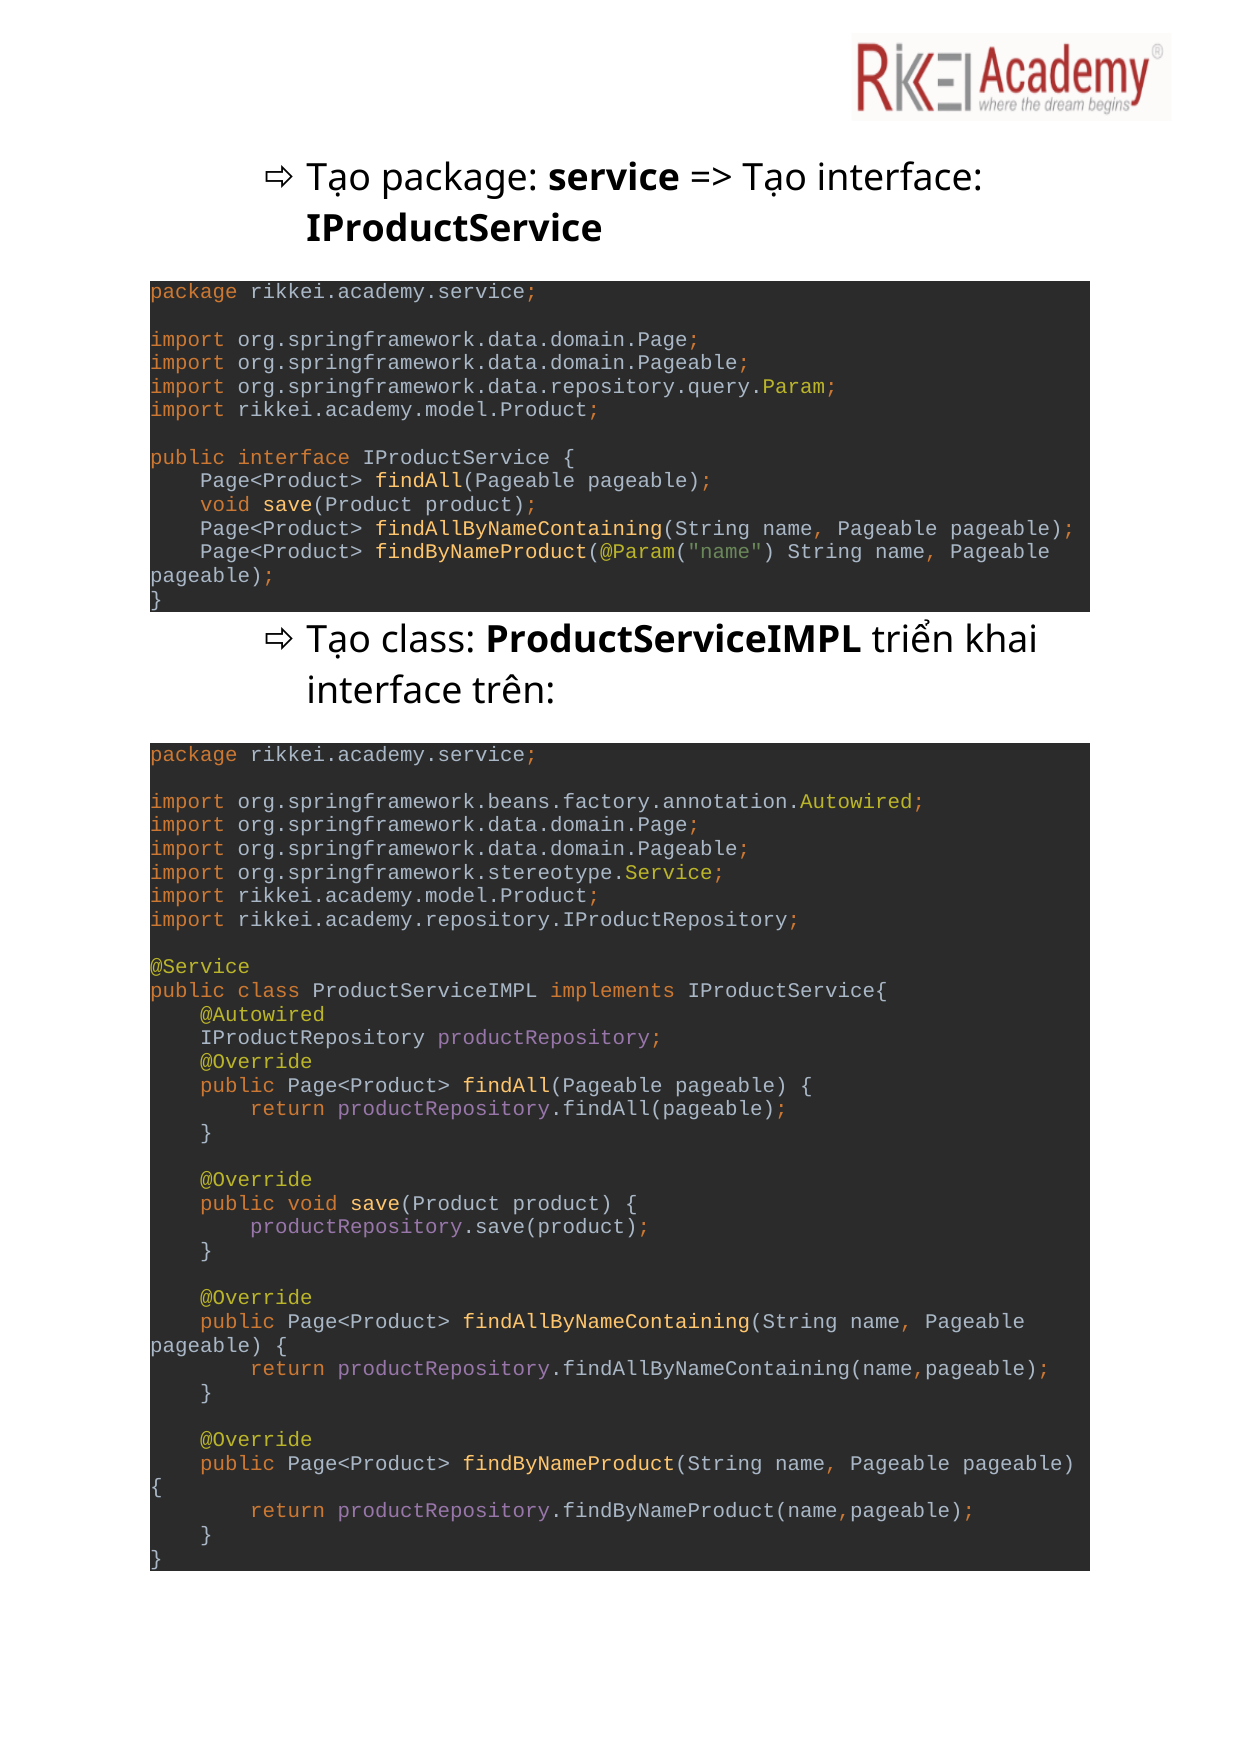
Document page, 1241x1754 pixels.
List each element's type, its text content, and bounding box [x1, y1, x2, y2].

text package rikkei.academy.service; import org.springframework.beans.factory.annotation.Autowired; import org.springframework.data.domain.Page; import org.springframework.data.domain.Pageable; import org.springframework.stereotype.Service; import rikkei.academy.model.Product; import rikkei.academy.repository.IProductRepository; @Service public class ProductServiceIMPL implements IProductService{ @Autowired IProductRepository productRepository; @Override public Page<Product> findAll(Pageable pageable) { return productRepository.findAll(pageable); } @Override public void save(Product product) { productRepository.save(product); } @Override public Page<Product> findAllByNameContaining(String name, Pageable pageable) { return productRepository.findAllByNameContaining(name,pageable); } @Override public Page<Product> findByNameProduct(String name, Pageable pageable) { return productRepository.findByNameProduct(name,pageable); } } [150, 743, 1090, 1571]
text package rikkei.academy.service; import org.springframework.data.domain.Page; import org.springframework.data.domain.Pageable; import org.springframework.data.repository.query.Param; import rikkei.academy.model.Product; public interface IProductService { Page<Product> findAll(Pageable pageable); void save(Product product); Page<Product> findAllByNameContaining(String name, Pageable pageable); Page<Product> findByNameProduct(@Param("name") String name, Pageable pageable); } [150, 281, 1090, 612]
picture [851, 33, 1172, 121]
list Tạo class: ProductServiceIMPL triển khai interface trên: [262, 612, 1090, 714]
list Tạo package: service => Tạo interface: IProductService [262, 150, 1090, 252]
